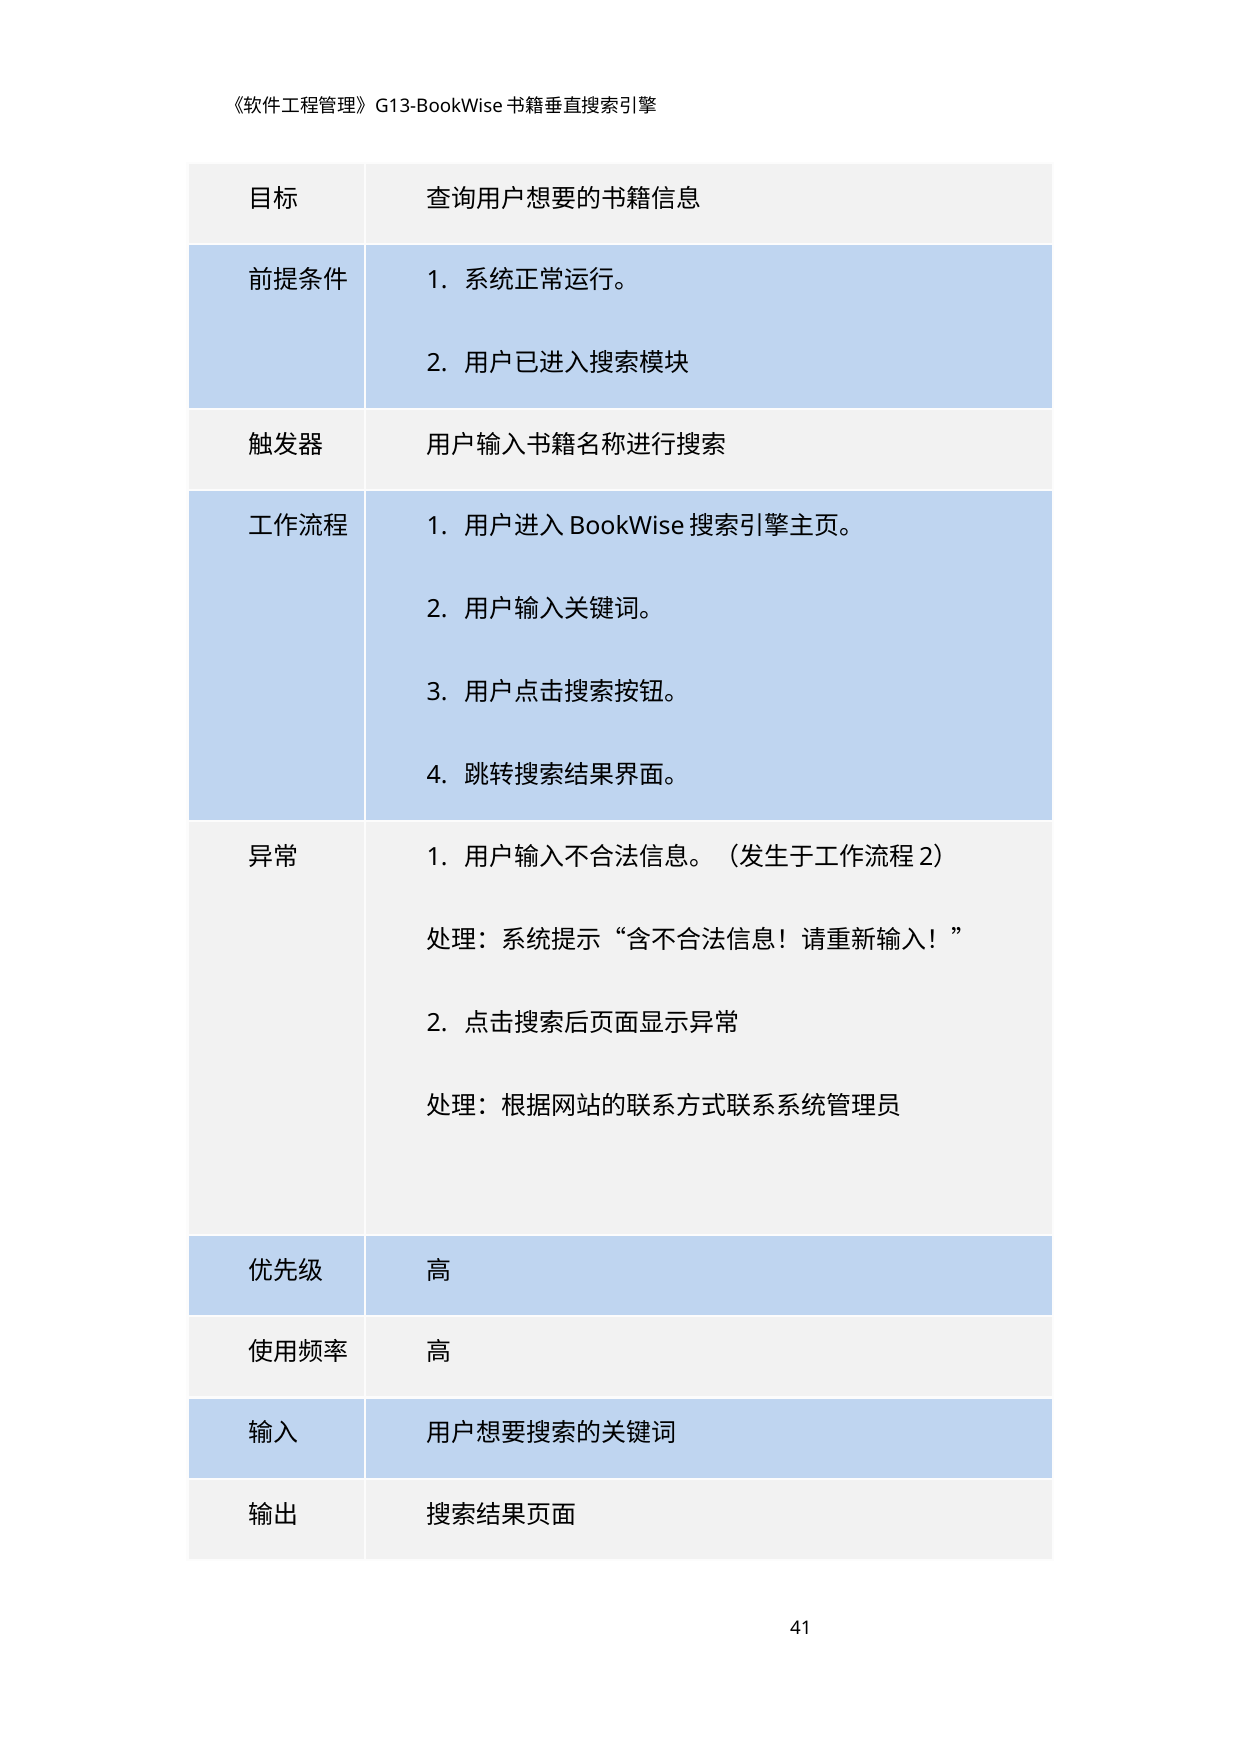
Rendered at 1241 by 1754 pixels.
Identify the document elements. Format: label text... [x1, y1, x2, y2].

table_cell 用户进入BookWise搜索引擎主页。 用户输入关键词。 用户点击搜索按钮。 跳转搜索结果界面。 [366, 491, 1052, 820]
table_cell 异常 [189, 822, 364, 1234]
table_cell 工作流程 [189, 491, 364, 820]
table_cell 高 [366, 1317, 1052, 1396]
table_cell 高 [366, 1236, 1052, 1315]
table_cell 前提条件 [189, 245, 364, 408]
table_cell 用户输入不合法信息。（发生于工作流程2） 处理：系统提示“含不合法信息！请重新输入！” 点击搜索后页面显示异常 处理：根据网站的联系方式联系系统管理员 [366, 822, 1052, 1234]
table_cell 输出 [189, 1480, 364, 1559]
table_cell 触发器 [189, 410, 364, 489]
table_cell 系统正常运行。 用户已进入搜索模块 [366, 245, 1052, 408]
table_cell 用户想要搜索的关键词 [366, 1399, 1052, 1478]
table_cell 输入 [189, 1399, 364, 1478]
table_cell 优先级 [189, 1236, 364, 1315]
table_cell 目标 [189, 164, 364, 243]
table_cell 使用频率 [189, 1317, 364, 1396]
table_cell 用户输入书籍名称进行搜索 [366, 410, 1052, 489]
table_cell 查询用户想要的书籍信息 [366, 164, 1052, 243]
table_cell 搜索结果页面 [366, 1480, 1052, 1559]
